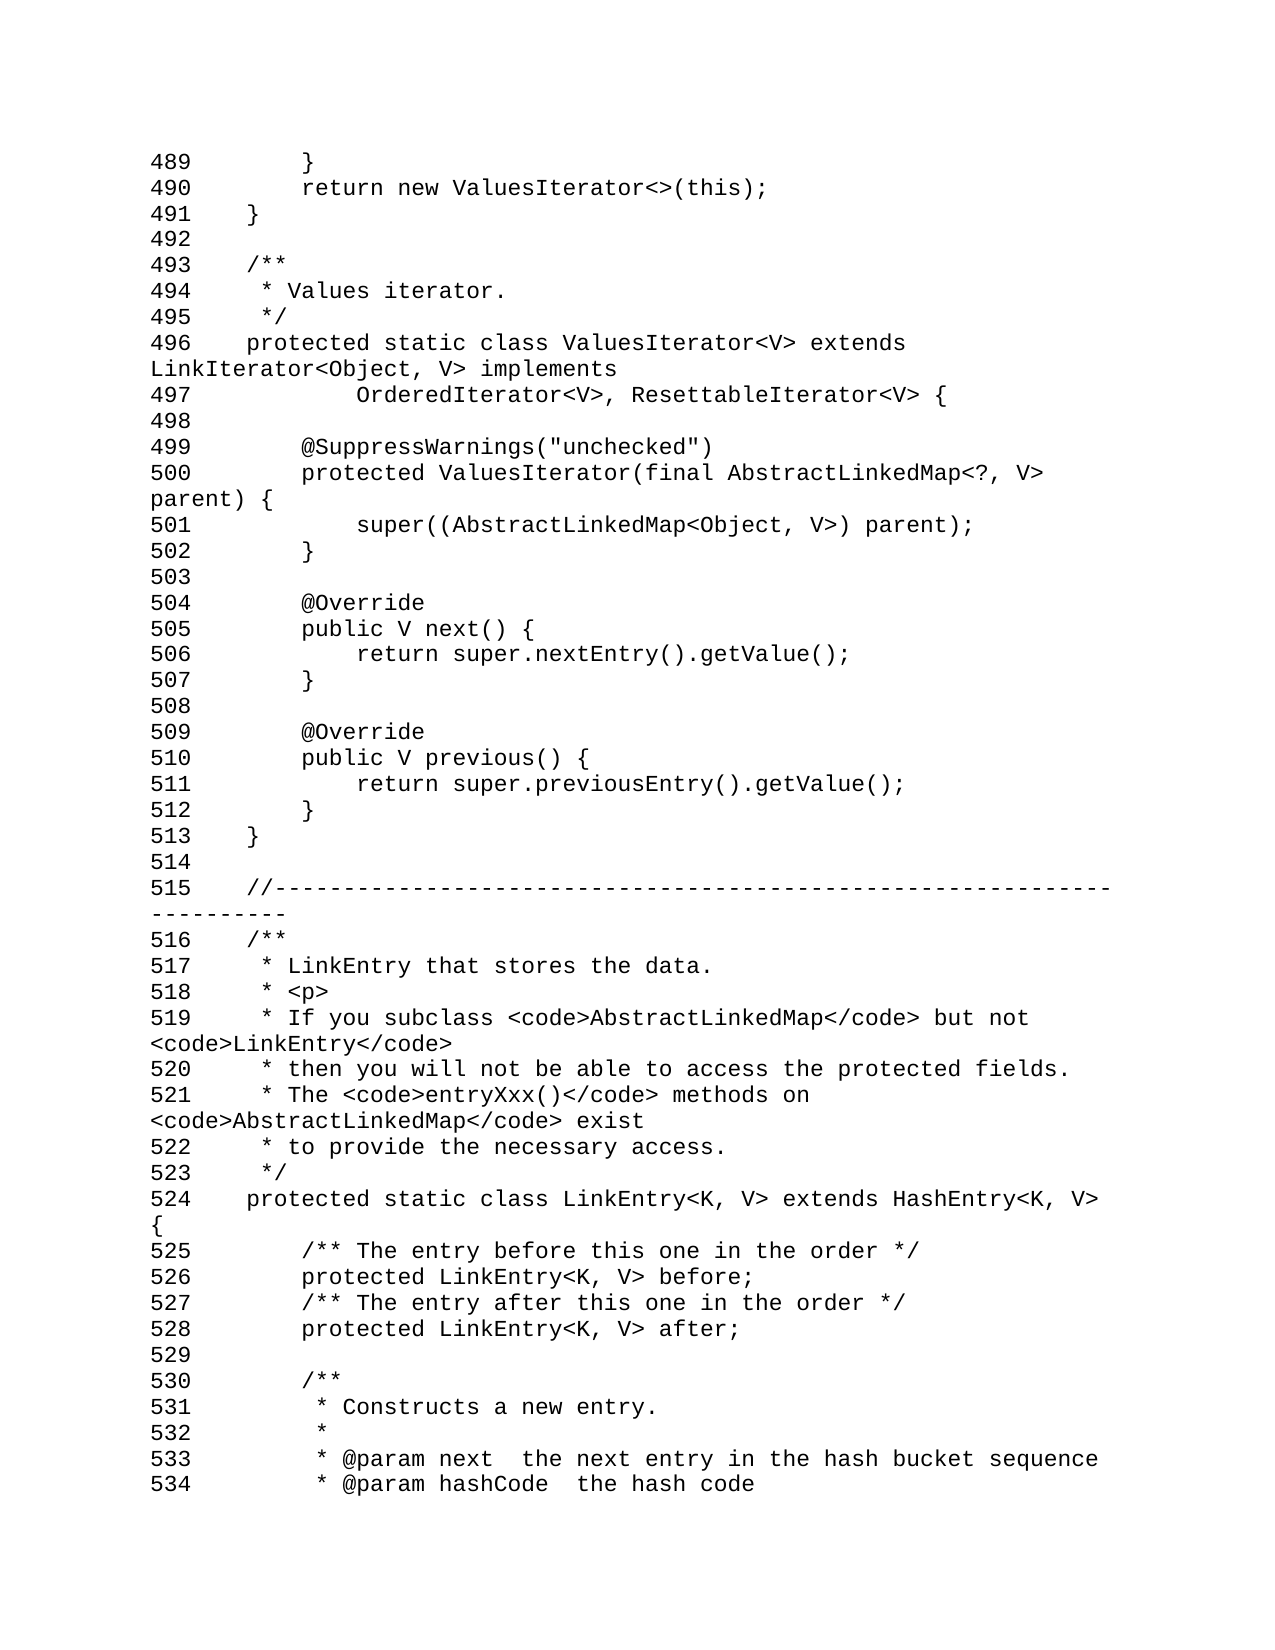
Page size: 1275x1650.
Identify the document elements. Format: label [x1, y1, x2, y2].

text [150, 150, 1125, 1499]
